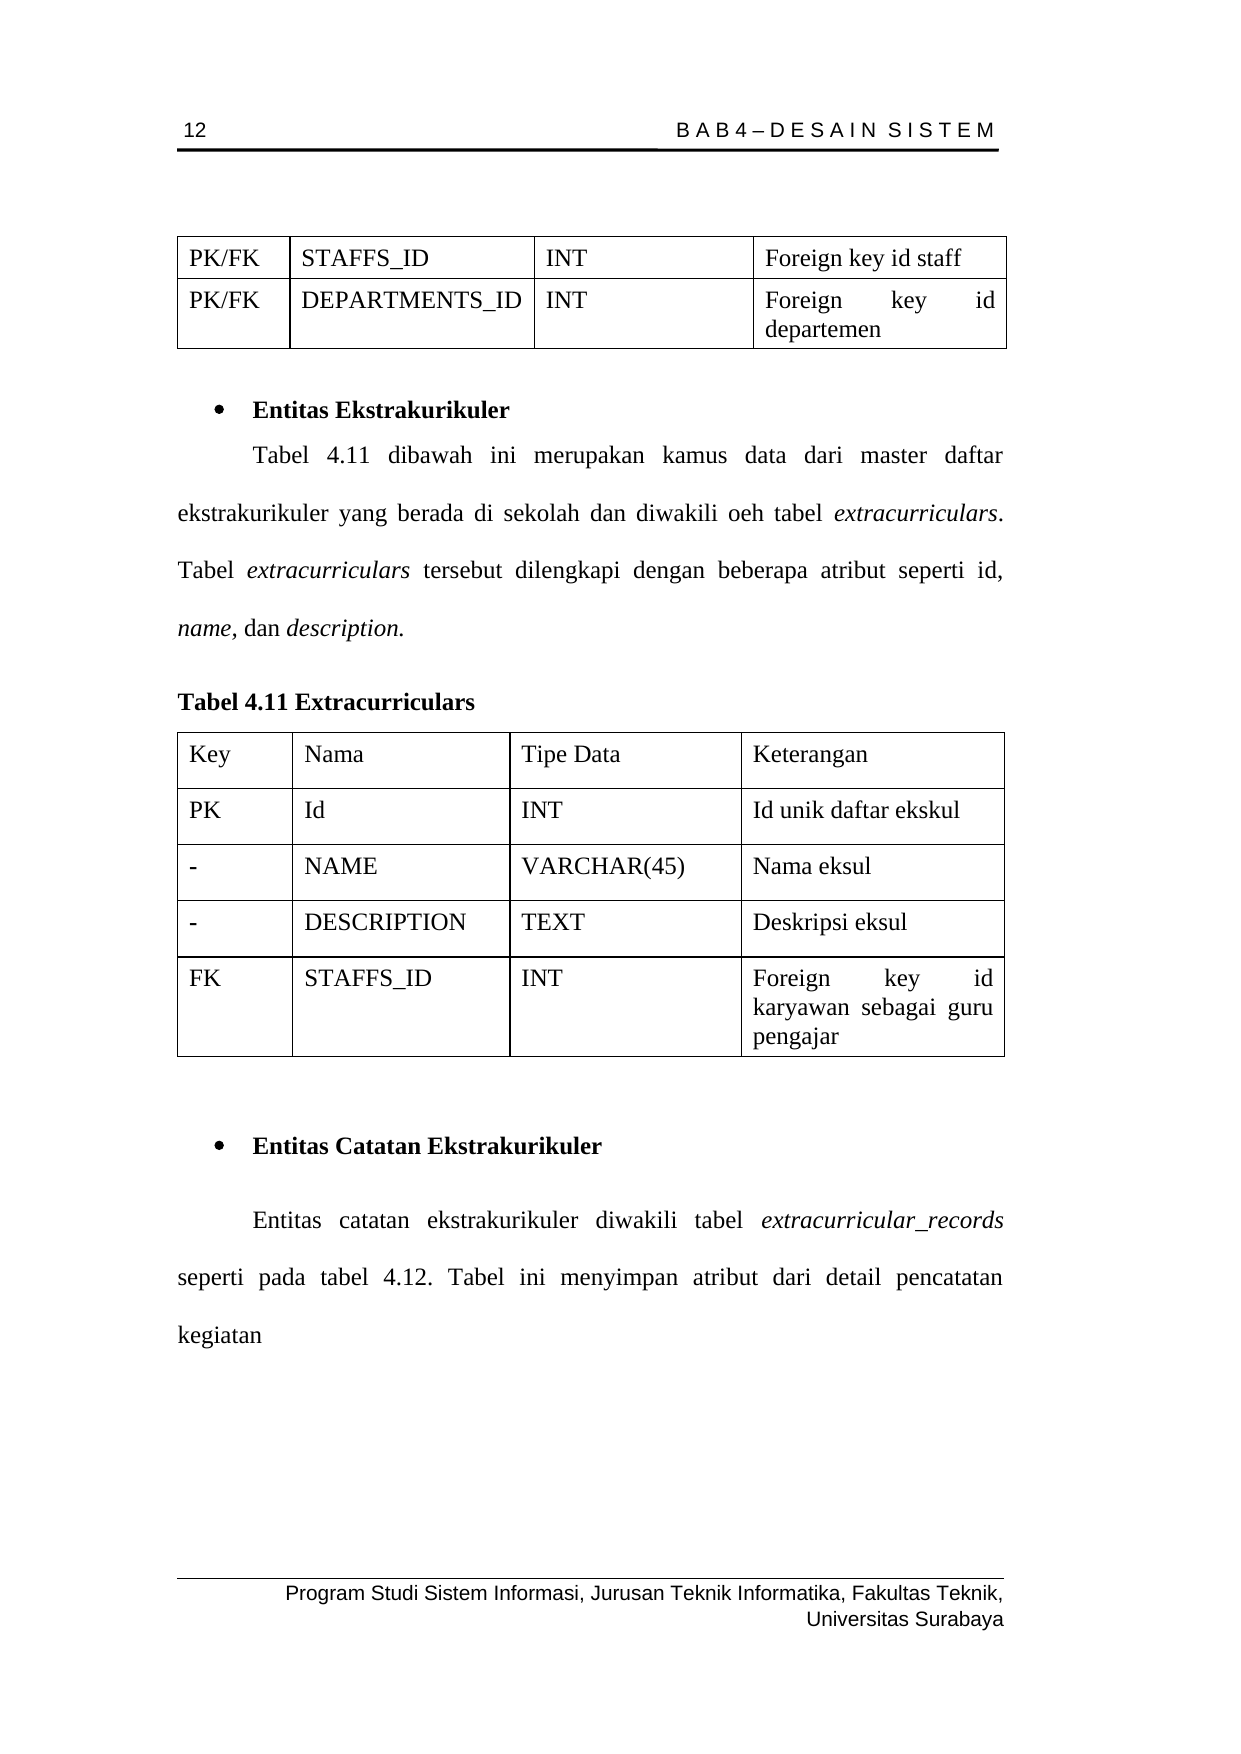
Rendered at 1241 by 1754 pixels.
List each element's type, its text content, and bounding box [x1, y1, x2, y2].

table_cell NAME [293, 845, 509, 900]
list Entitas Ekstrakurikuler [215, 395, 1004, 423]
table_cell - [178, 845, 292, 900]
table_cell PK/FK [178, 237, 289, 278]
text Tabel 4.11 Extracurriculars [177, 687, 1004, 716]
table_cell INT [535, 279, 753, 348]
table_header Key [178, 733, 292, 788]
text Entitas catatan ekstrakurikuler diwakili tabel extracurricular_records seperti pada tabel 4.12. Tabel ini menyimpan atribut dari detail pencatatan kegiatan [177, 1205, 1004, 1349]
table_cell Foreign key id staff [754, 237, 1006, 278]
table_cell Id [293, 789, 509, 844]
table_cell PK/FK [178, 279, 289, 348]
table_header Nama [293, 733, 509, 788]
table_cell PK [178, 789, 292, 844]
table_cell DESCRIPTION [293, 901, 509, 956]
table_cell FK [178, 958, 292, 1056]
table_header Keterangan [742, 733, 1004, 788]
table_cell Deskripsi eksul [742, 901, 1004, 956]
table_cell DEPARTMENTS_ID [291, 279, 534, 348]
table_cell INT [511, 789, 741, 844]
table_cell INT [511, 958, 741, 1056]
table_cell Nama eksul [742, 845, 1004, 900]
table_cell INT [535, 237, 753, 278]
text Tabel 4.11 dibawah ini merupakan kamus data dari master daftar ekstrakurikuler yang berada di sekolah dan diwakili oeh tabel extracurriculars. Tabel extracurriculars tersebut dilengkapi dengan beberapa atribut seperti id, name, dan description. [177, 440, 1004, 641]
table_cell Foreign key id karyawan sebagai guru pengajar [742, 958, 1004, 1056]
table_header Tipe Data [511, 733, 741, 788]
table_cell STAFFS_ID [291, 237, 534, 278]
table_cell VARCHAR(45) [511, 845, 741, 900]
table_cell Foreign key id departemen [754, 279, 1006, 348]
table_cell - [178, 901, 292, 956]
table_cell TEXT [511, 901, 741, 956]
table_cell Id unik daftar ekskul [742, 789, 1004, 844]
list Entitas Catatan Ekstrakurikuler [215, 1131, 1004, 1159]
table_cell STAFFS_ID [293, 958, 509, 1056]
